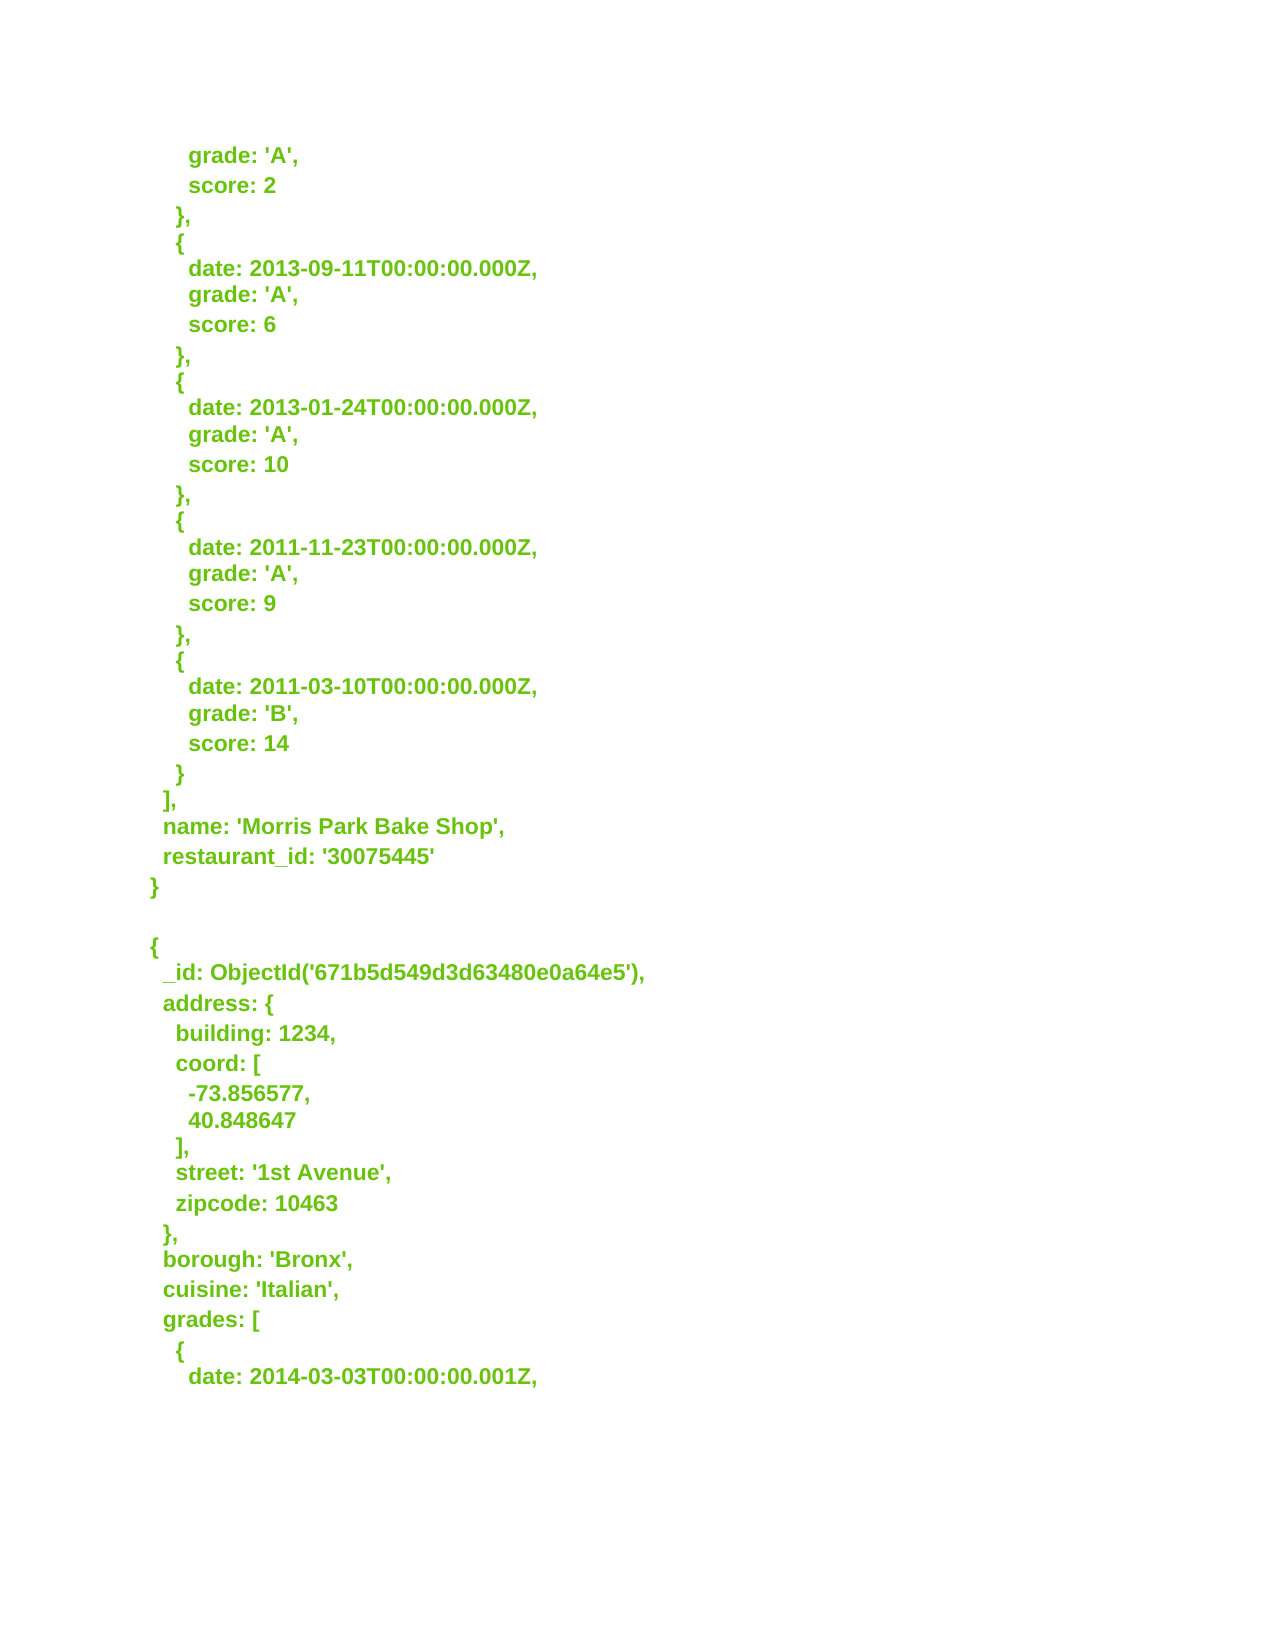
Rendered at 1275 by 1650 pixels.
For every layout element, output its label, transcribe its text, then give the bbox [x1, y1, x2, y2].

text grade: 'A', score: 6 [188, 281, 301, 338]
text ], [175, 1133, 1210, 1159]
text date: 2011-11-23T00:00:00.000Z, [188, 534, 1210, 560]
text { [150, 933, 1210, 959]
text borough: 'Bronx', cuisine: 'Italian', grades: [ [163, 1246, 355, 1333]
text grade: 'A', score: 2 [188, 142, 301, 198]
text }, [175, 202, 1210, 228]
text { [175, 1337, 1210, 1363]
text 40.848647 [188, 1107, 1210, 1133]
text grade: 'A', score: 9 [188, 560, 301, 617]
text building: 1234, coord: [ [175, 1020, 338, 1076]
text grade: 'A', score: 10 [188, 421, 301, 477]
text name: 'Morris Park Bake Shop', restaurant_id: '30075445' [163, 813, 507, 869]
text { [175, 507, 1210, 534]
text { [175, 647, 1210, 673]
text ], [163, 786, 1210, 813]
text street: '1st Avenue', zipcode: 10463 [175, 1159, 393, 1216]
text date: 2014-03-03T00:00:00.001Z, [188, 1363, 1210, 1389]
text }, [175, 481, 1210, 507]
text } [150, 873, 1210, 899]
text } [175, 760, 1210, 786]
text _id: ObjectId('671b5d549d3d63480e0a64e5'), address: { [163, 959, 646, 1016]
text }, [175, 621, 1210, 647]
text date: 2013-09-11T00:00:00.000Z, [188, 255, 1210, 281]
text { [175, 228, 1210, 255]
text date: 2013-01-24T00:00:00.000Z, [188, 394, 1210, 421]
text }, [163, 1220, 1210, 1246]
text }, [175, 342, 1210, 368]
text grade: 'B', score: 14 [188, 699, 301, 756]
text date: 2011-03-10T00:00:00.000Z, [188, 673, 1210, 699]
text -73.856577, [188, 1080, 1210, 1107]
text { [175, 368, 1210, 394]
